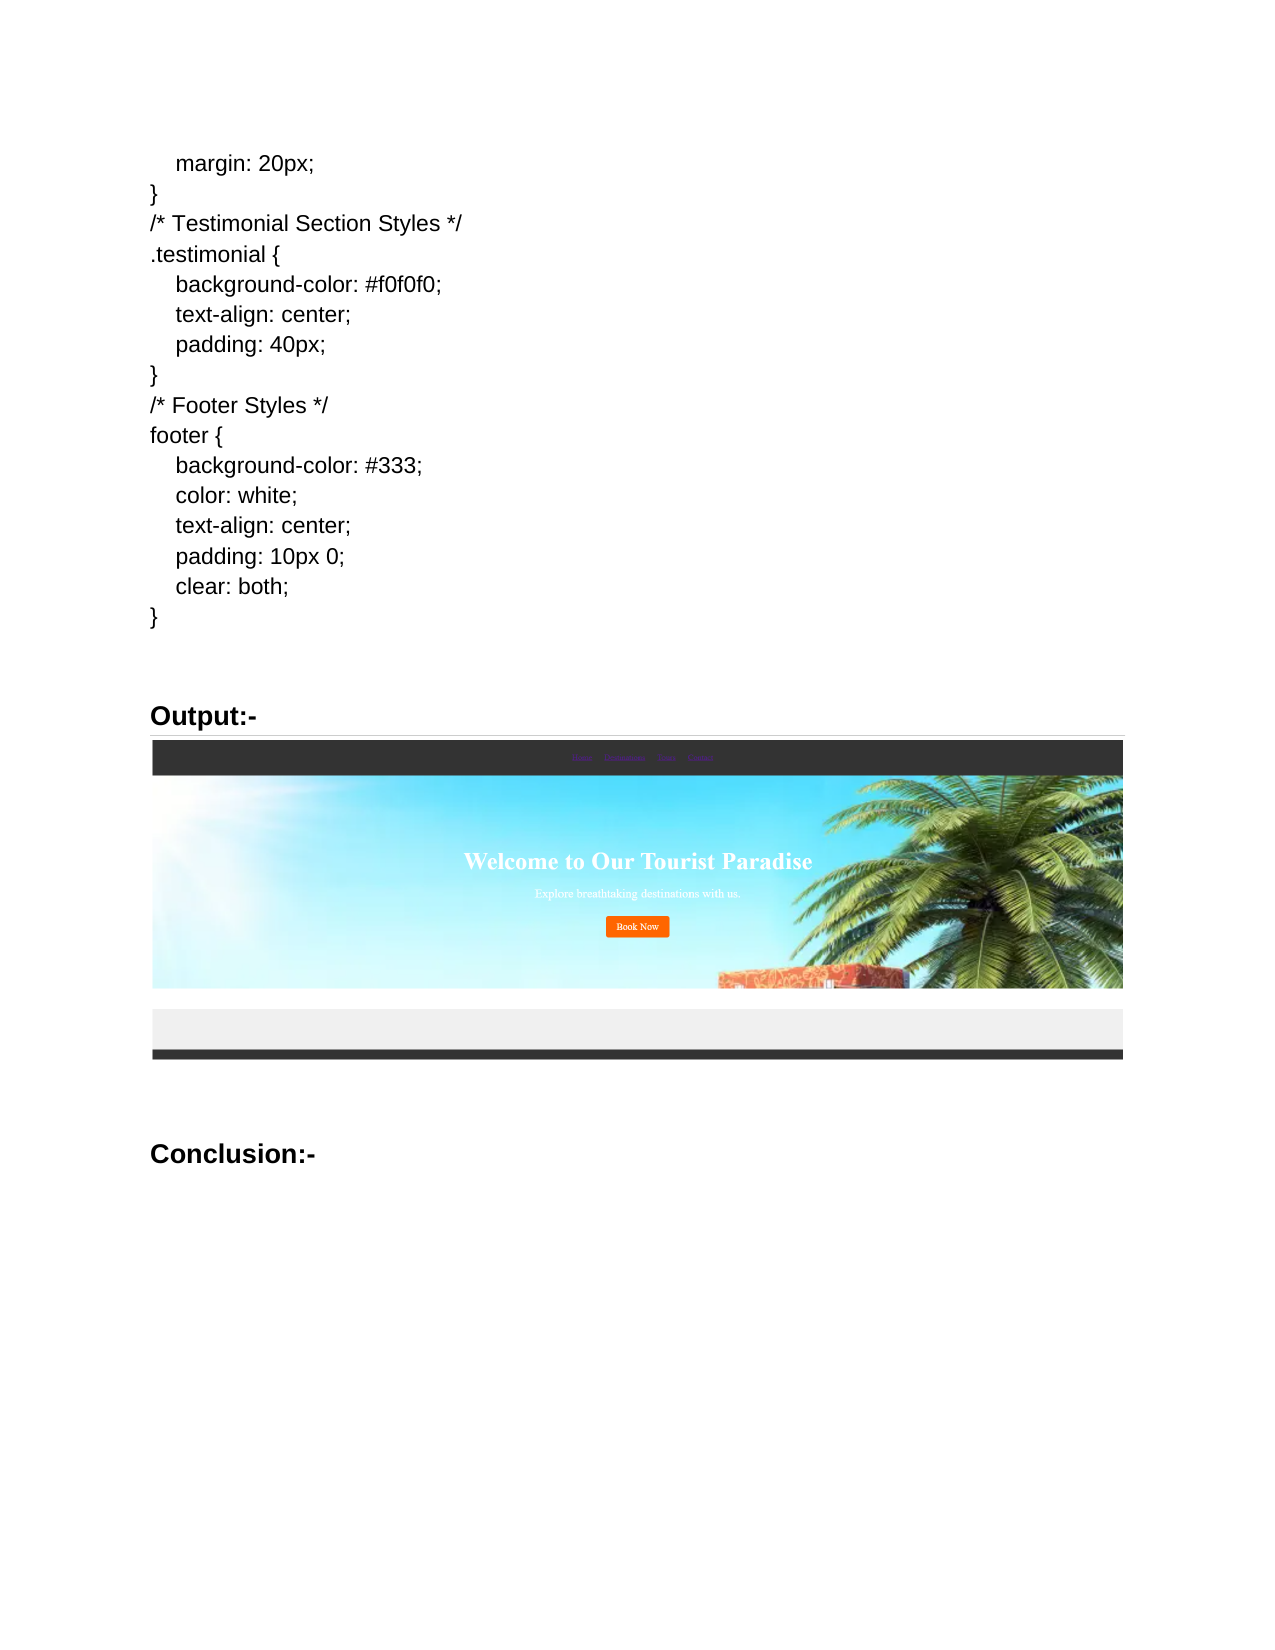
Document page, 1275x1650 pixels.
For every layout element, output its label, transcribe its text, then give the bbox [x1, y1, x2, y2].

text text-align: center; [150, 301, 1125, 327]
text clear: both; [150, 573, 1125, 599]
text margin: 20px; [150, 150, 1125, 176]
text /* Testimonial Section Styles */ [150, 210, 1125, 237]
text text-align: center; [150, 512, 1125, 539]
text background-color: #f0f0f0; [150, 271, 1125, 297]
text } [150, 603, 1125, 629]
text Output:- [150, 699, 1125, 731]
text background-color: #333; [150, 452, 1125, 478]
text } [150, 361, 1125, 388]
text Conclusion:- [150, 1138, 1125, 1169]
picture [150, 735, 1125, 1063]
text } [150, 180, 1125, 207]
text padding: 10px 0; [150, 543, 1125, 569]
text .testimonial { [150, 241, 1125, 267]
text footer { [150, 422, 1125, 448]
text padding: 40px; [150, 331, 1125, 358]
text color: white; [150, 482, 1125, 509]
text /* Footer Styles */ [150, 392, 1125, 418]
